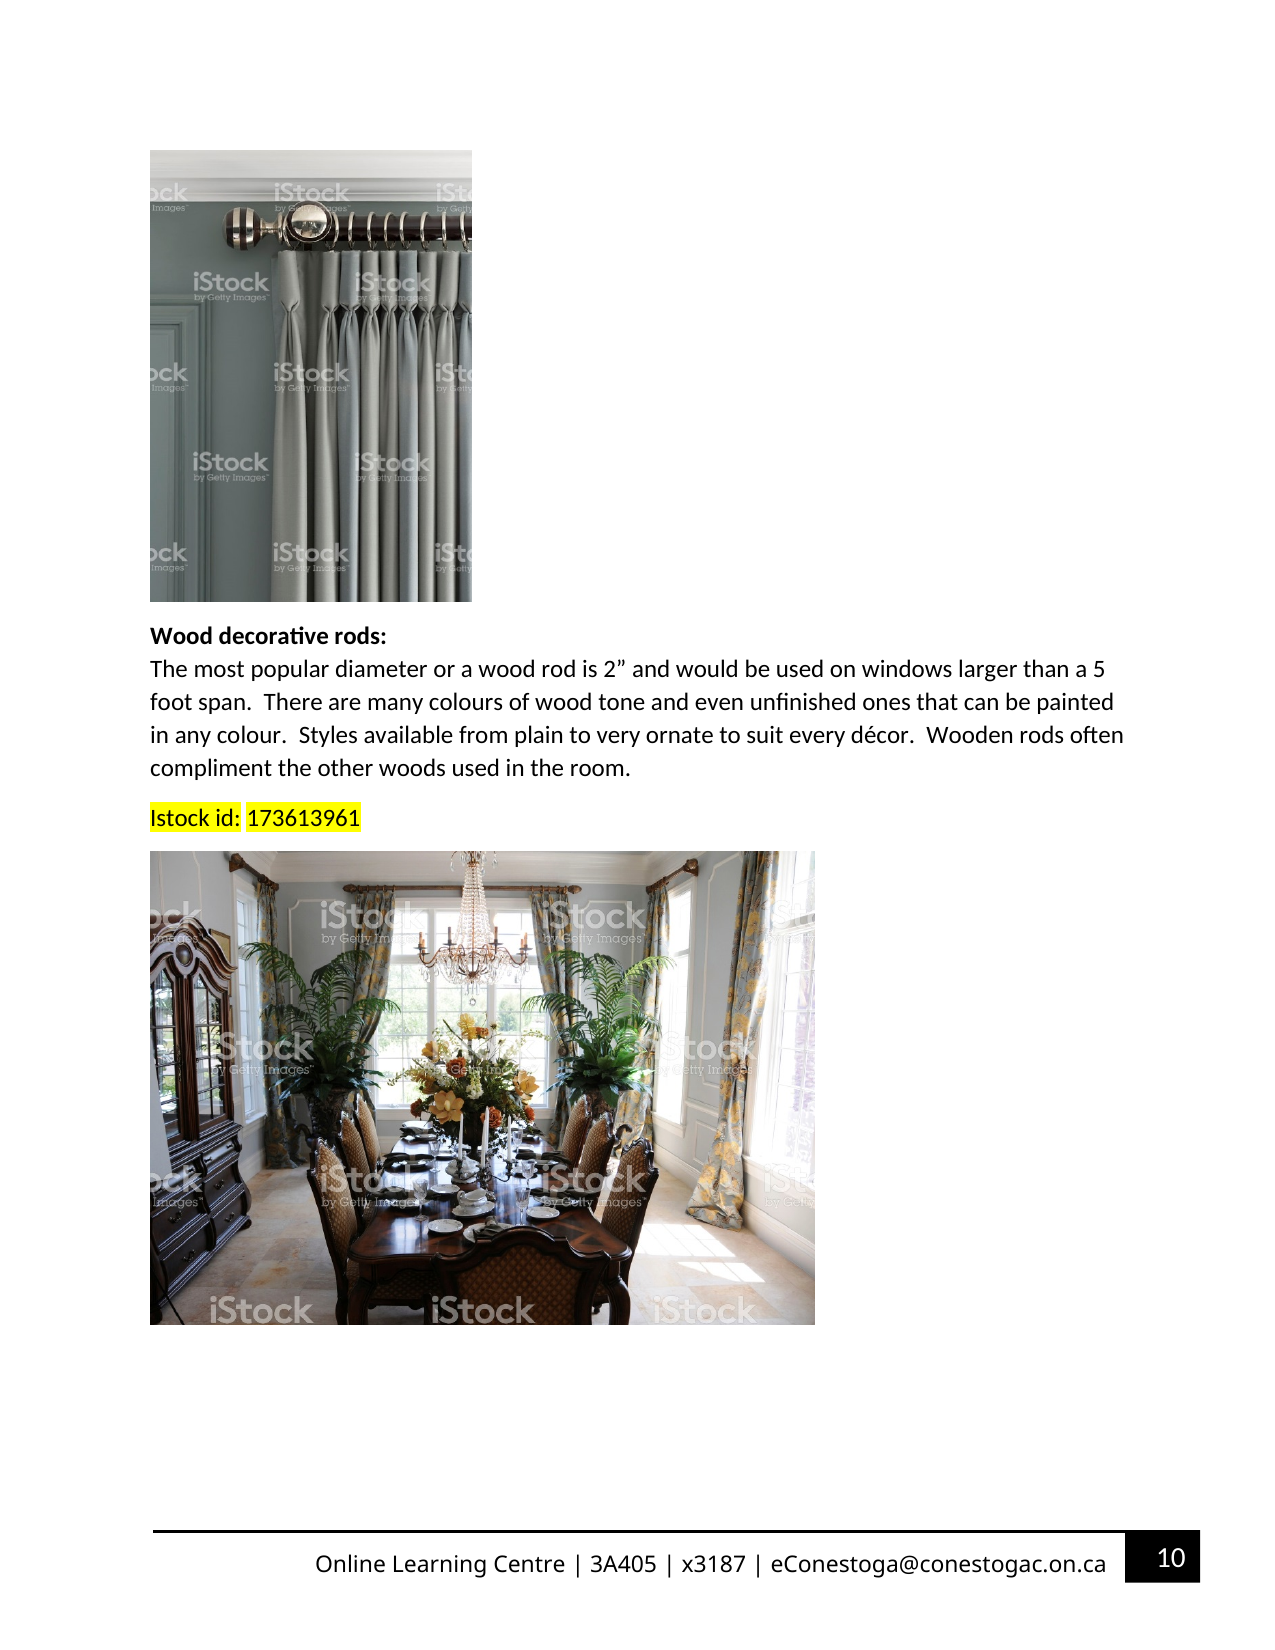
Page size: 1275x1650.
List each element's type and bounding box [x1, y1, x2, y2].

picture [150, 150, 472, 602]
picture [150, 851, 815, 1325]
